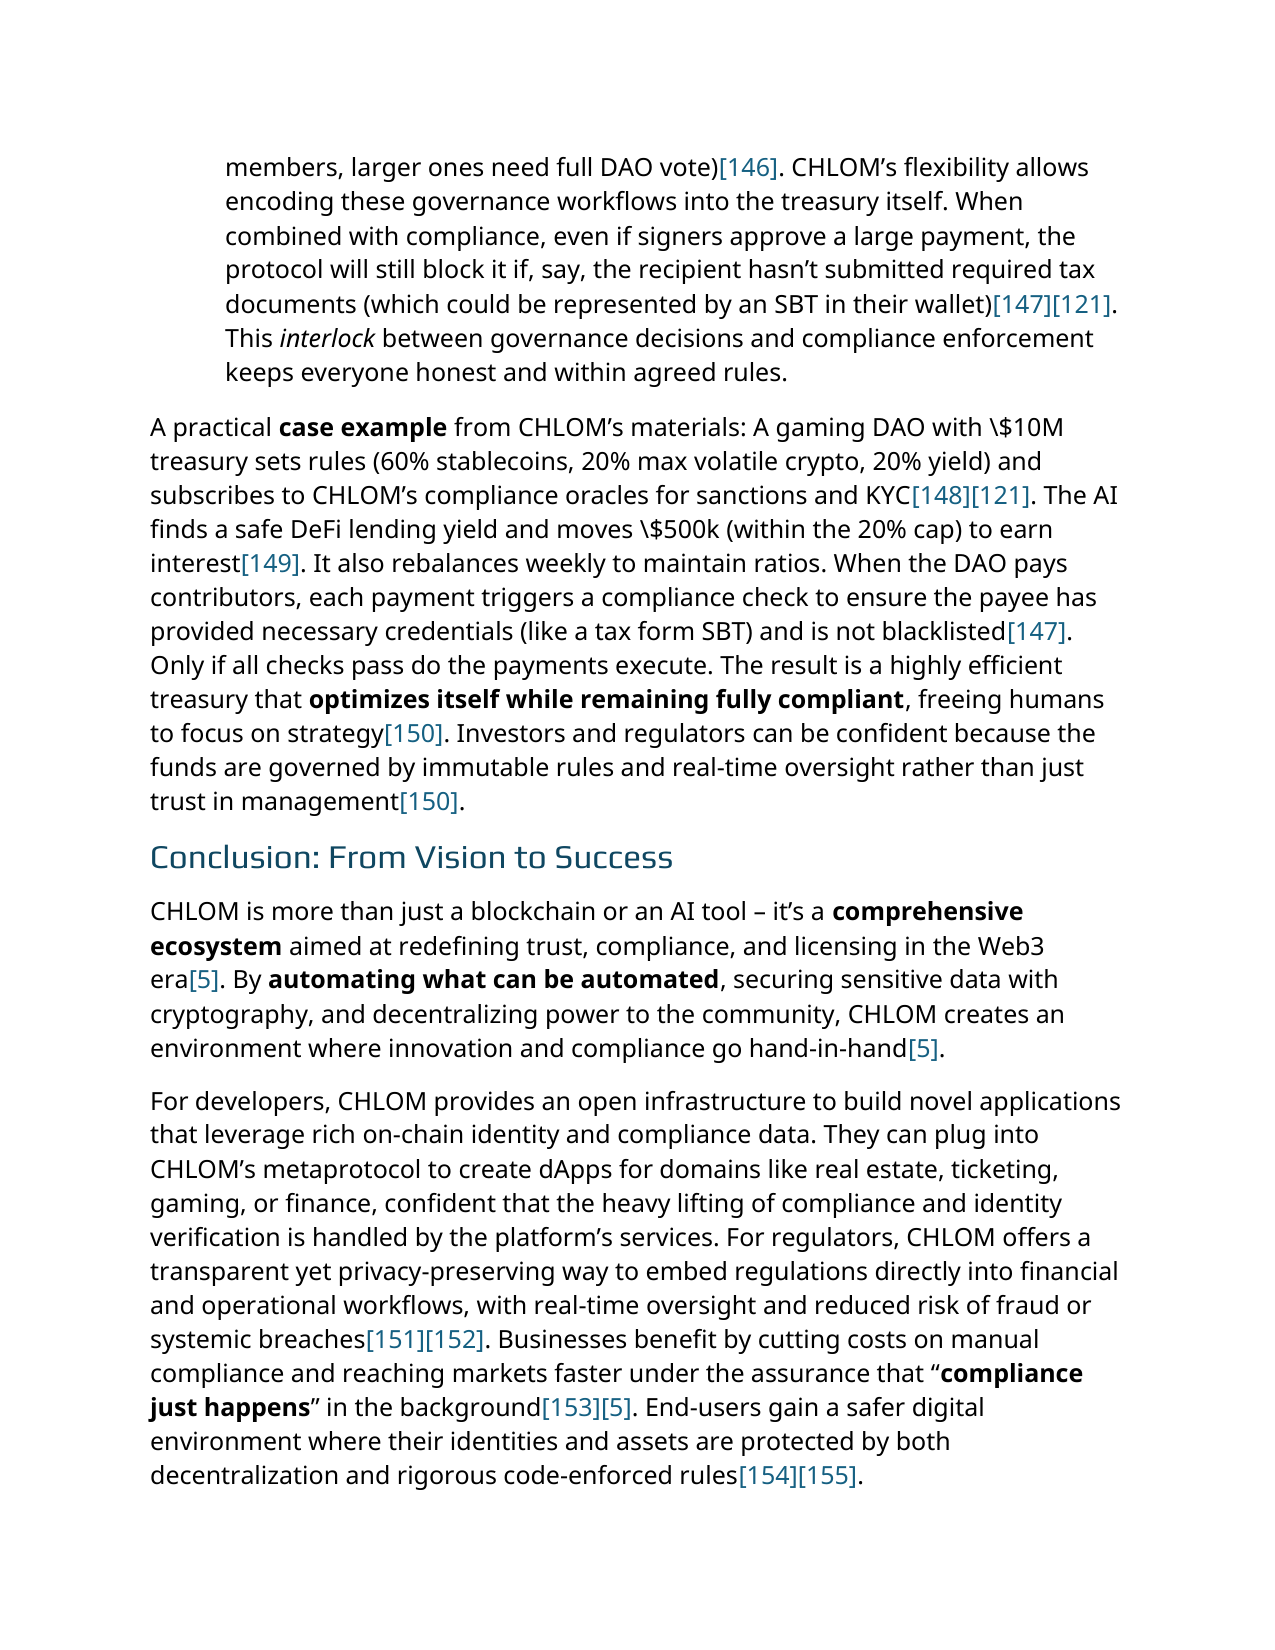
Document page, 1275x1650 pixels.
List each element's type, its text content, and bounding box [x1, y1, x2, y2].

text A practical case example from CHLOM’s materials: A gaming DAO with \$10M treasury sets rules (60% stablecoins, 20% max volatile crypto, 20% yield) and subscribes to CHLOM’s compliance oracles for sanctions and KYC[148][121]. The AI finds a safe DeFi lending yield and moves \$500k (within the 20% cap) to earn interest[149]. It also rebalances weekly to maintain ratios. When the DAO pays contributors, each payment triggers a compliance check to ensure the payee has provided necessary credentials (like a tax form SBT) and is not blacklisted[147]. Only if all checks pass do the payments execute. The result is a highly efficient treasury that optimizes itself while remaining fully compliant, freeing humans to focus on strategy[150]. Investors and regulators can be confident because the funds are governed by immutable rules and real-time oversight rather than just trust in management[150]. [150, 409, 1125, 818]
text CHLOM is more than just a blockchain or an AI tool – it’s a comprehensive ecosystem aimed at redefining trust, compliance, and licensing in the Web3 era[5]. By automating what can be automated, securing sensitive data with cryptography, and decentralizing power to the community, CHLOM creates an environment where innovation and compliance go hand-in-hand[5]. [150, 894, 1125, 1064]
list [187, 150, 1125, 388]
text For developers, CHLOM provides an open infrastructure to build novel applications that leverage rich on-chain identity and compliance data. They can plug into CHLOM’s metaprotocol to create dApps for domains like real estate, ticketing, gaming, or finance, confident that the heavy lifting of compliance and identity verification is handled by the platform’s services. For regulators, CHLOM offers a transparent yet privacy-preserving way to embed regulations directly into financial and operational workflows, with real-time oversight and reduced risk of fraud or systemic breaches[151][152]. Businesses benefit by cutting costs on manual compliance and reaching markets faster under the assurance that “compliance just happens” in the background[153][5]. End-users gain a safer digital environment where their identities and assets are protected by both decentralization and rigorous code-enforced rules[154][155]. [150, 1083, 1125, 1492]
subtitle Conclusion: From Vision to Success [150, 837, 1125, 875]
